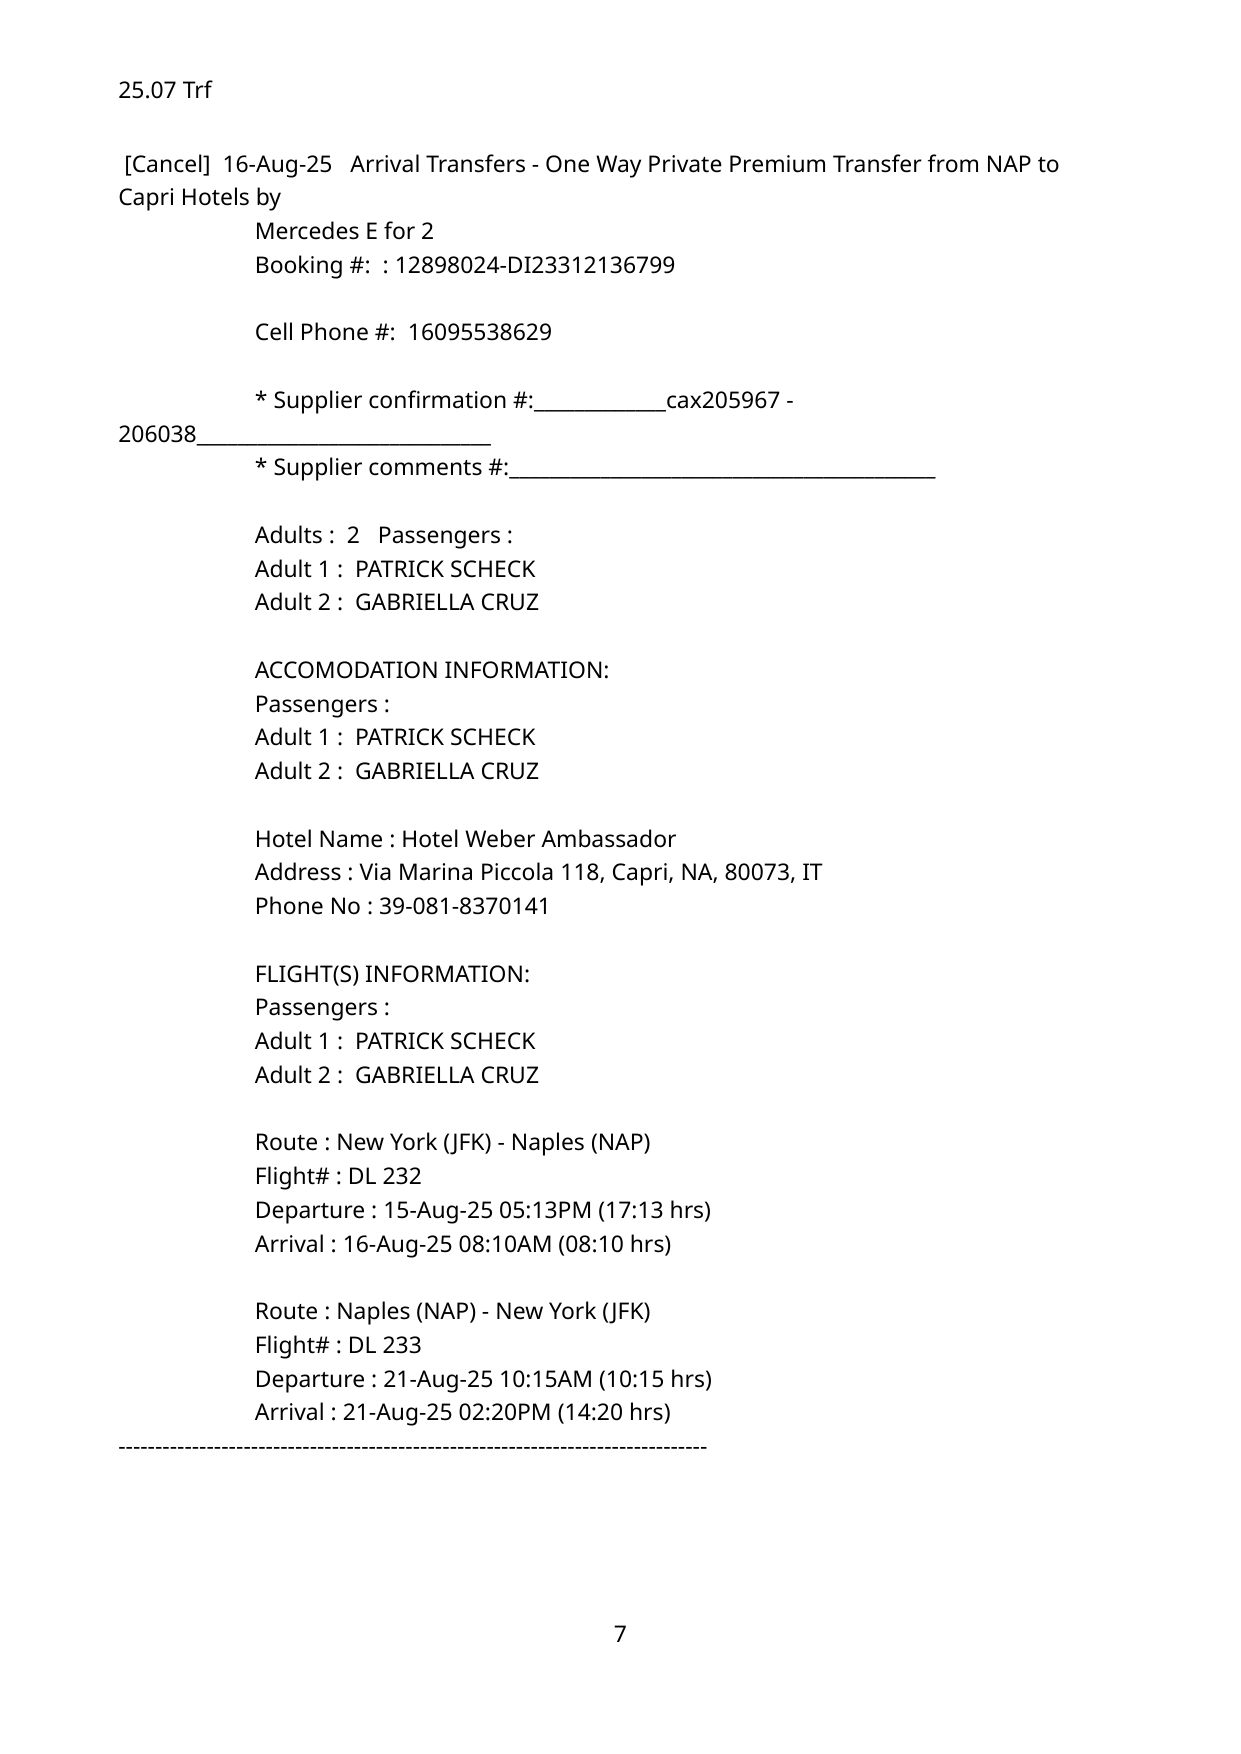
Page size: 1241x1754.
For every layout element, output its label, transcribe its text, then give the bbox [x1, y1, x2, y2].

text [Cancel] 16-Aug-25 Arrival Transfers - One Way Private Premium Transfer from NAP to Capri Hotels by Mercedes E for 2 Booking #: : 12898024-DI23312136799 Cell Phone #: 16095538629 * Supplier confirmation #:_____________cax205967 - 206038_____________________________ * Supplier comments #:__________________________________________ Adults : 2 Passengers : Adult 1 : PATRICK SCHECK Adult 2 : GABRIELLA CRUZ ACCOMODATION INFORMATION: Passengers : Adult 1 : PATRICK SCHECK Adult 2 : GABRIELLA CRUZ Hotel Name : Hotel Weber Ambassador Address : Via Marina Piccola 118, Capri, NA, 80073, IT Phone No : 39-081-8370141 FLIGHT(S) INFORMATION: Passengers : Adult 1 : PATRICK SCHECK Adult 2 : GABRIELLA CRUZ Route : New York (JFK) - Naples (NAP) Flight# : DL 232 Departure : 15-Aug-25 05:13PM (17:13 hrs) Arrival : 16-Aug-25 08:10AM (08:10 hrs) Route : Naples (NAP) - New York (JFK) Flight# : DL 233 Departure : 21-Aug-25 10:15AM (10:15 hrs) Arrival : 21-Aug-25 02:20PM (14:20 hrs) -------------------------------------------------------------------------------- [118, 148, 1122, 1461]
